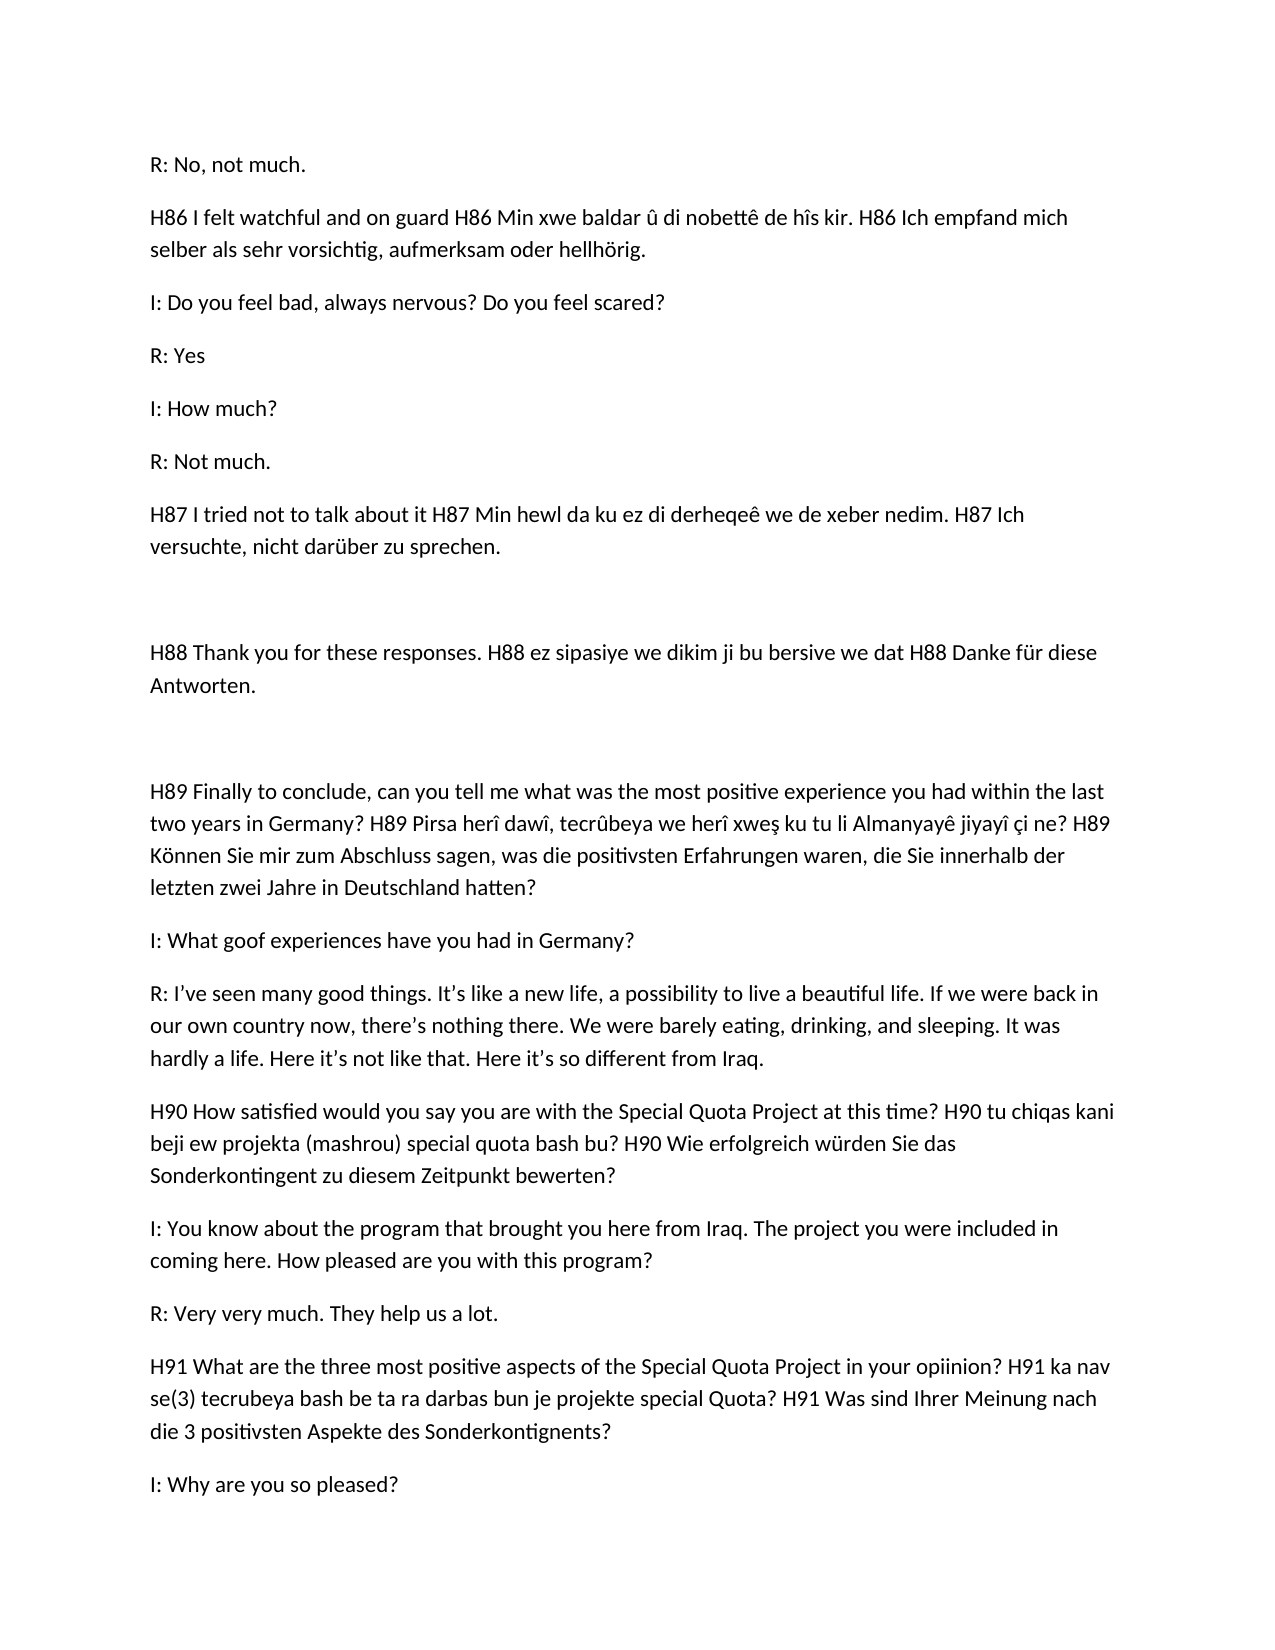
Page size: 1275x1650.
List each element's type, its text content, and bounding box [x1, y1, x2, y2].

text H90 How satisfied would you say you are with the Special Quota Project at this time? H90 tu chiqas kani beji ew projekta (mashrou) special quota bash bu? H90 Wie erfolgreich würden Sie das Sonderkontingent zu diesem Zeitpunkt bewerten? [150, 1097, 1125, 1189]
text I: Why are you so pleased? [150, 1470, 1125, 1498]
text H89 Finally to conclude, can you tell me what was the most positive experience you had within the last two years in Germany? H89 Pirsa herî dawî, tecrûbeya we herî xweş ku tu li Almanyayê jiyayî çi ne? H89 Können Sie mir zum Abschluss sagen, was die positivsten Erfahrungen waren, die Sie innerhalb der letzten zwei Jahre in Deutschland hatten? [150, 777, 1125, 901]
text R: Not much. [150, 447, 1125, 475]
text R: Very very much. They help us a lot. [150, 1299, 1125, 1327]
text R: I’ve seen many good things. It’s like a new life, a possibility to live a beautiful life. If we were back in our own country now, there’s nothing there. We were barely eating, drinking, and sleeping. It was hardly a life. Here it’s not like that. Here it’s so different from Iraq. [150, 979, 1125, 1072]
text H91 What are the three most positive aspects of the Special Quota Project in your opiinion? H91 ka nav se(3) tecrubeya bash be ta ra darbas bun je projekte special Quota? H91 Was sind Ihrer Meinung nach die 3 positivsten Aspekte des Sonderkontignents? [150, 1352, 1125, 1445]
text I: Do you feel bad, always nervous? Do you feel scared? [150, 288, 1125, 316]
text H87 I tried not to talk about it H87 Min hewl da ku ez di derheqeê we de xeber nedim. H87 Ich versuchte, nicht darüber zu sprechen. [150, 500, 1125, 561]
text R: No, not much. [150, 150, 1125, 178]
text H88 Thank you for these responses. H88 ez sipasiye we dikim ji bu bersive we dat H88 Danke für diese Antworten. [150, 638, 1125, 699]
text H86 I felt watchful and on guard H86 Min xwe baldar û di nobettê de hîs kir. H86 Ich empfand mich selber als sehr vorsichtig, aufmerksam oder hellhörig. [150, 203, 1125, 263]
text R: Yes [150, 341, 1125, 369]
text I: What goof experiences have you had in Germany? [150, 926, 1125, 954]
text I: How much? [150, 394, 1125, 422]
text I: You know about the program that brought you here from Iraq. The project you were included in coming here. How pleased are you with this program? [150, 1214, 1125, 1274]
